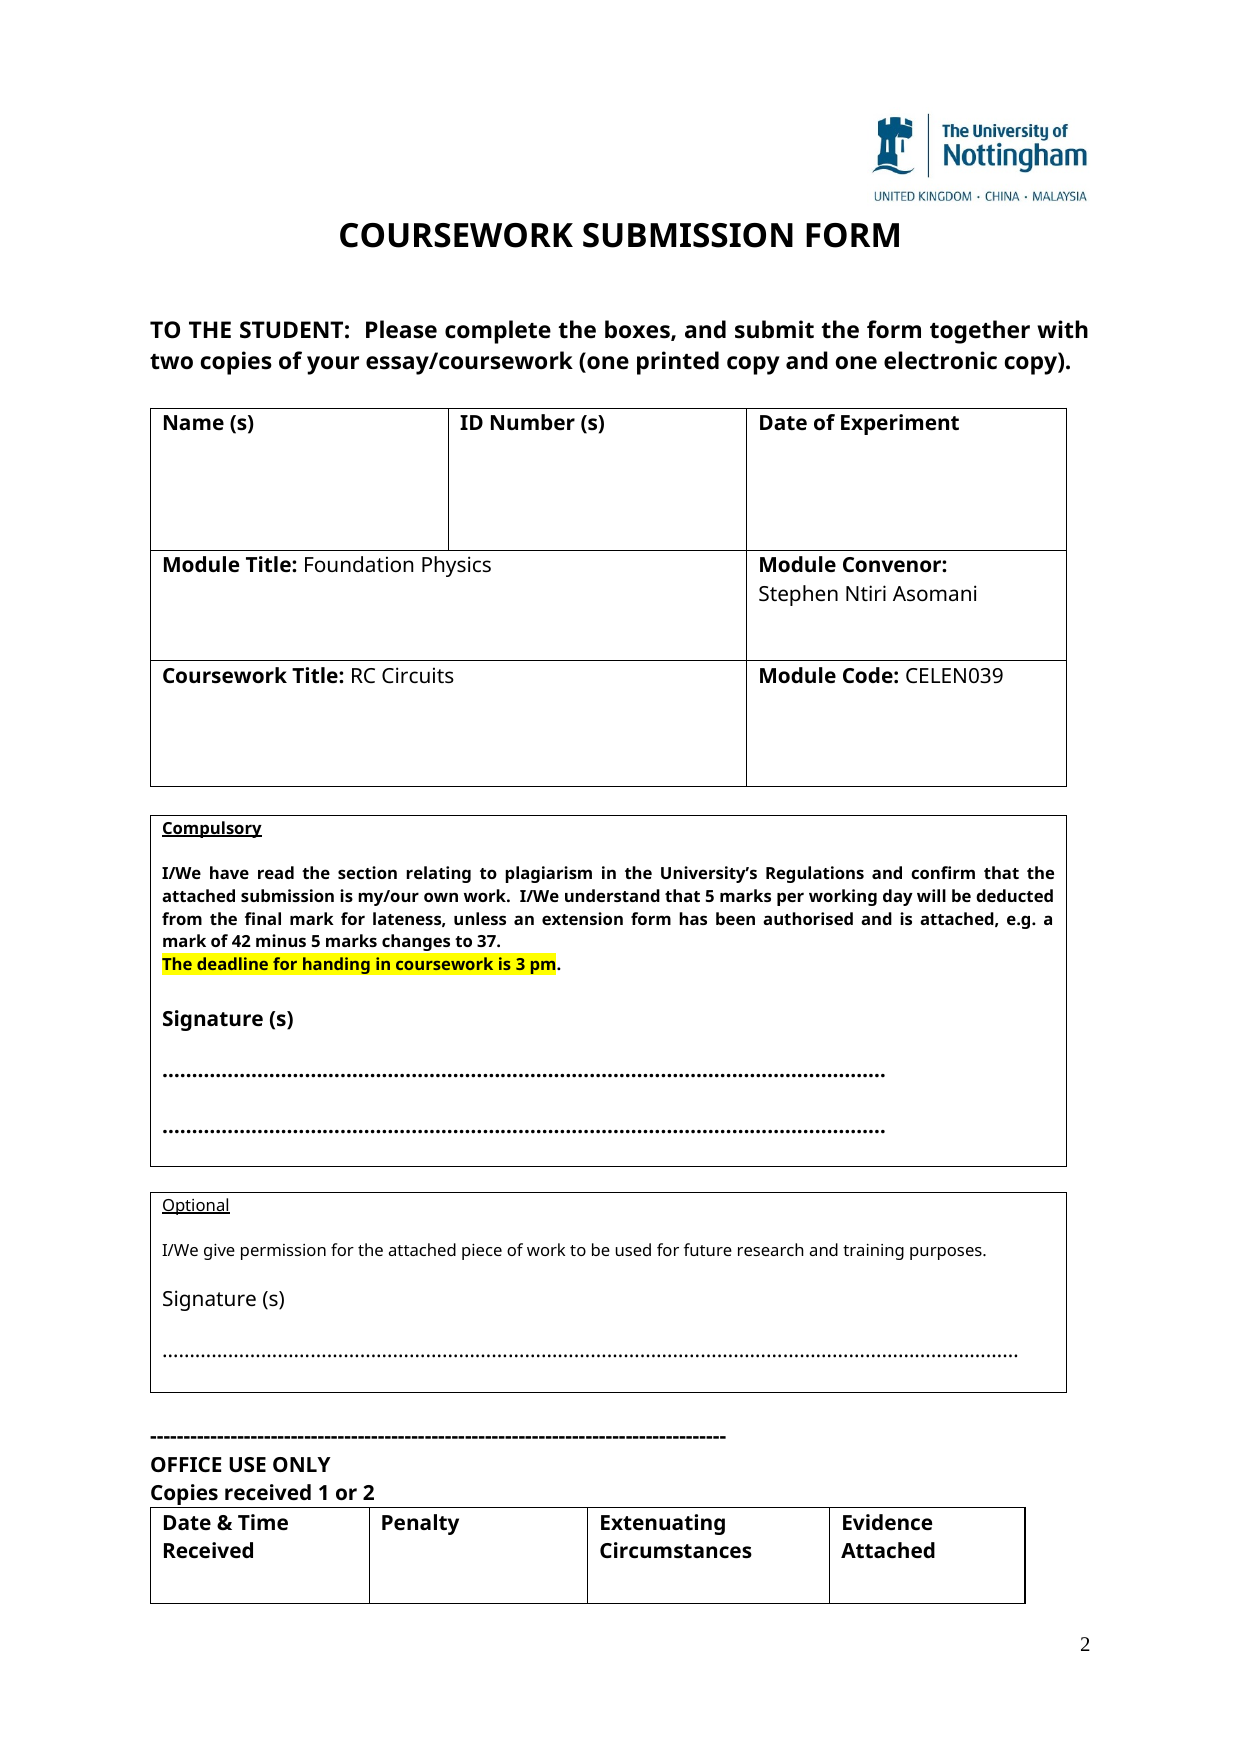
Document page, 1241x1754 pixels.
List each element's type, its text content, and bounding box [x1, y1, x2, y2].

table_header ID Number (s) [449, 409, 746, 549]
text OFFICE USE ONLY [150, 1450, 1090, 1478]
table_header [151, 1508, 369, 1603]
table_header Date of Experiment [747, 409, 1066, 549]
table_cell Module Convenor: Stephen Ntiri Asomani [747, 551, 1066, 660]
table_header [588, 1508, 829, 1603]
table_header Name (s) [151, 409, 448, 549]
table_header Penalty [370, 1508, 587, 1603]
text Copies received 1 or 2 [150, 1478, 1090, 1507]
table_header Compulsory I/We have read the section relating to plagiarism in the University’s Regulations and confirm that the attached submission is my/our own work. I/We understand that 5 marks per working day will be deducted from the final mark for lateness, unless an extension form has been authorised and is attached, e.g. a mark of 42 minus 5 marks changes to 37. The deadline for handing in coursework is 3 pm. Signature (s) ……………………………………………………………………………………..…………………… ……………………………………………………………………………………………..…………… [151, 816, 1066, 1166]
text COURSEWORK SUBMISSION FORM [150, 211, 1090, 257]
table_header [830, 1508, 1024, 1603]
picture [867, 107, 1091, 207]
table_cell Coursework Title: RC Circuits [151, 661, 746, 786]
text -------------------------------------------------------------------------------------- [150, 1422, 1090, 1450]
table_cell Module Code: CELEN039 [747, 661, 1066, 786]
text TO THE STUDENT: Please complete the boxes, and submit the form together with two copies of your essay/coursework (one printed copy and one electronic copy). [150, 314, 1090, 376]
table_cell Module Title: Foundation Physics [151, 551, 746, 660]
table_header Optional I/We give permission for the attached piece of work to be used for future research and training purposes. Signature (s) ……………………………………………………………………………………..……………………………………….………… [151, 1193, 1066, 1392]
